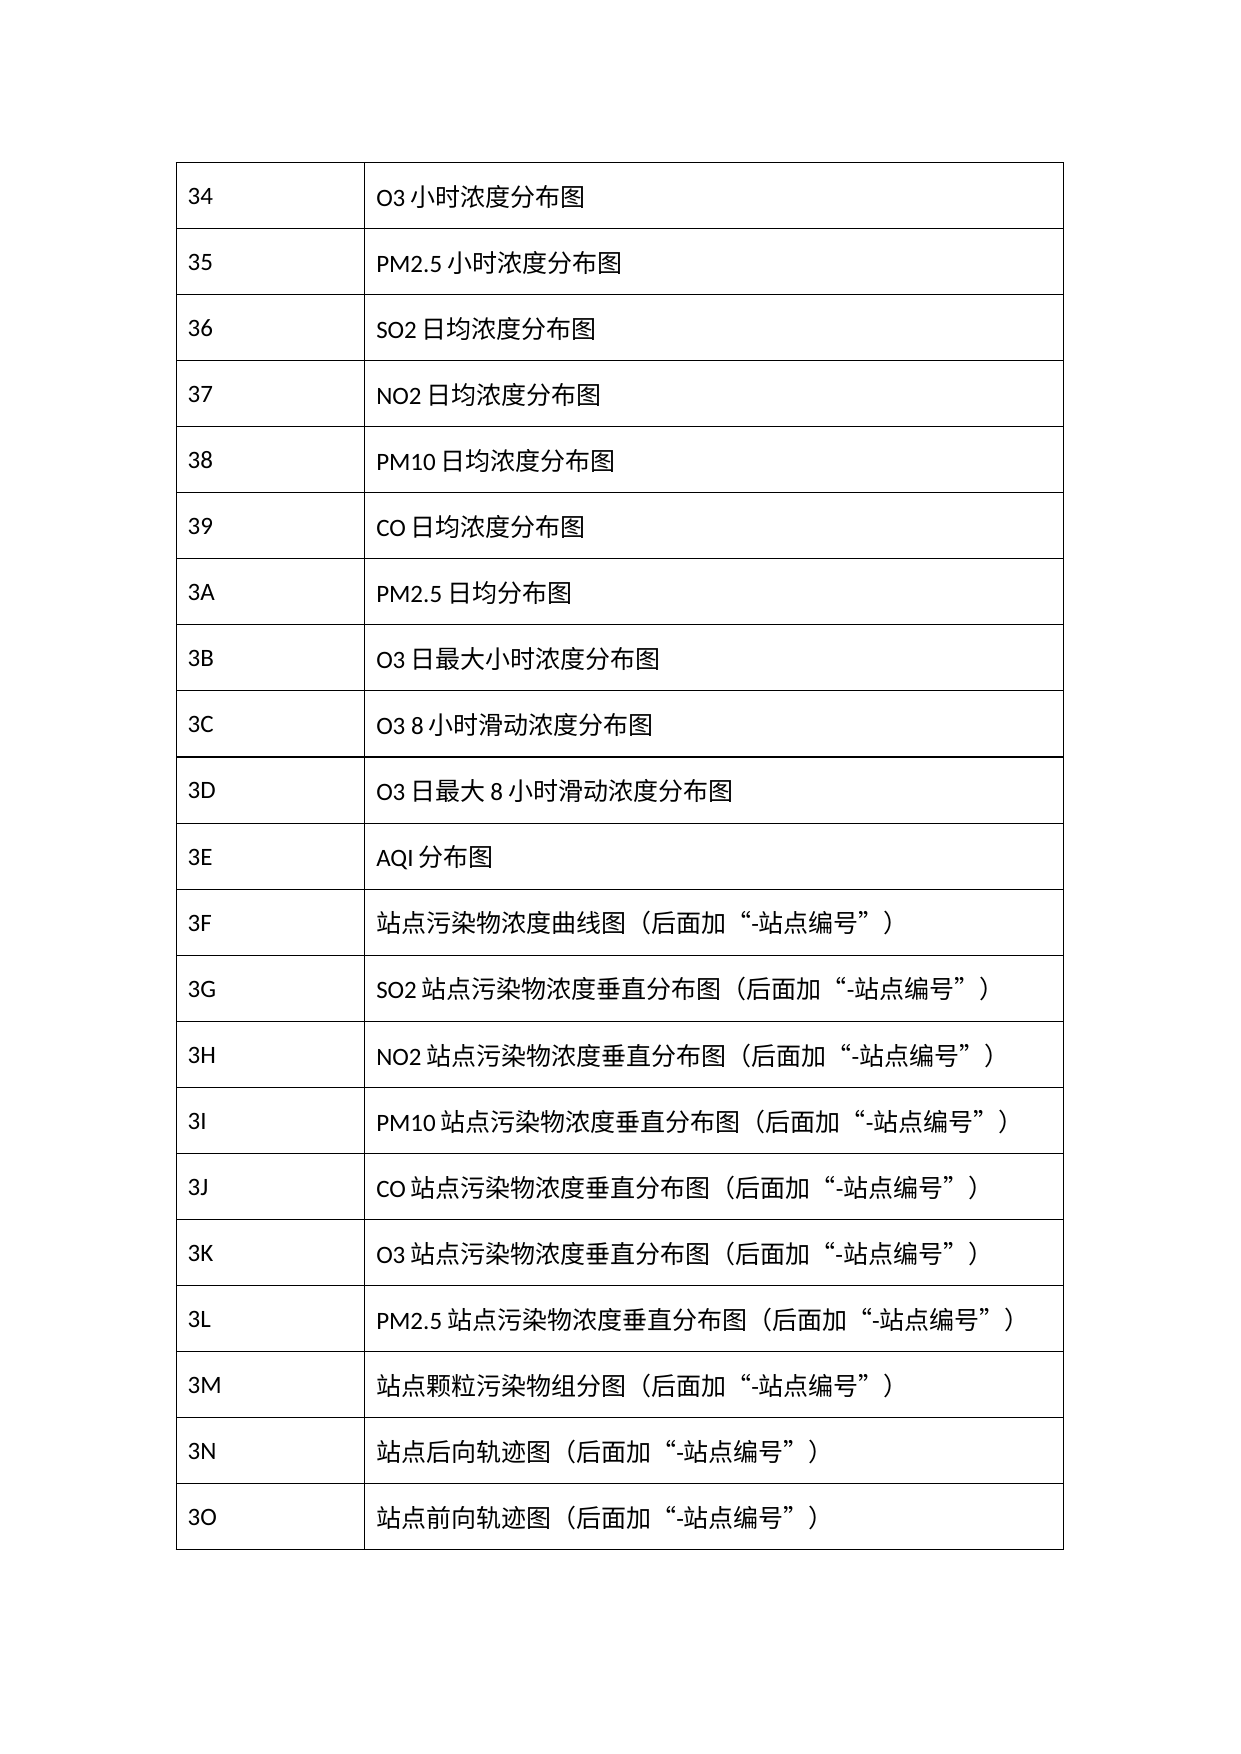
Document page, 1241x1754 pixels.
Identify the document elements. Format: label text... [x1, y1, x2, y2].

table_cell PM10站点污染物浓度垂直分布图（后面加“-站点编号”） [365, 1088, 1063, 1153]
table_cell SO2日均浓度分布图 [365, 295, 1063, 360]
table_cell CO日均浓度分布图 [365, 493, 1063, 558]
table_cell 站点污染物浓度曲线图（后面加“-站点编号”） [365, 890, 1063, 954]
table_cell 3N [177, 1418, 364, 1483]
table_cell 36 [177, 295, 364, 360]
table_cell 3F [177, 890, 364, 954]
table_cell O3 8小时滑动浓度分布图 [365, 691, 1063, 756]
table_cell 3O [177, 1484, 364, 1549]
table_cell 3G [177, 956, 364, 1021]
table_cell PM2.5站点污染物浓度垂直分布图（后面加“-站点编号”） [365, 1286, 1063, 1351]
table_cell 3K [177, 1220, 364, 1285]
table_cell 3H [177, 1022, 364, 1087]
table_cell O3日最大小时浓度分布图 [365, 625, 1063, 690]
table_cell 3L [177, 1286, 364, 1351]
table_cell PM10日均浓度分布图 [365, 427, 1063, 492]
table_cell 3A [177, 559, 364, 624]
table_cell 37 [177, 361, 364, 426]
table_cell O3日最大8小时滑动浓度分布图 [365, 758, 1063, 822]
table_cell SO2站点污染物浓度垂直分布图（后面加“-站点编号”） [365, 956, 1063, 1021]
table_cell 35 [177, 229, 364, 294]
table_cell 3D [177, 758, 364, 822]
table_cell 39 [177, 493, 364, 558]
table_cell CO站点污染物浓度垂直分布图（后面加“-站点编号”） [365, 1154, 1063, 1219]
table_cell 站点颗粒污染物组分图（后面加“-站点编号”） [365, 1352, 1063, 1417]
table_cell 38 [177, 427, 364, 492]
table_cell O3站点污染物浓度垂直分布图（后面加“-站点编号”） [365, 1220, 1063, 1285]
table_cell 站点后向轨迹图（后面加“-站点编号”） [365, 1418, 1063, 1483]
table_cell AQI分布图 [365, 824, 1063, 888]
table_cell O3小时浓度分布图 [365, 163, 1063, 228]
table_cell PM2.5小时浓度分布图 [365, 229, 1063, 294]
table_cell NO2站点污染物浓度垂直分布图（后面加“-站点编号”） [365, 1022, 1063, 1087]
table_cell NO2日均浓度分布图 [365, 361, 1063, 426]
table_cell 3I [177, 1088, 364, 1153]
table_cell 3J [177, 1154, 364, 1219]
table_cell 3M [177, 1352, 364, 1417]
table_cell 站点前向轨迹图（后面加“-站点编号”） [365, 1484, 1063, 1549]
table_cell 3C [177, 691, 364, 756]
table_cell PM2.5日均分布图 [365, 559, 1063, 624]
table_cell 34 [177, 163, 364, 228]
table_cell 3E [177, 824, 364, 888]
table_cell 3B [177, 625, 364, 690]
